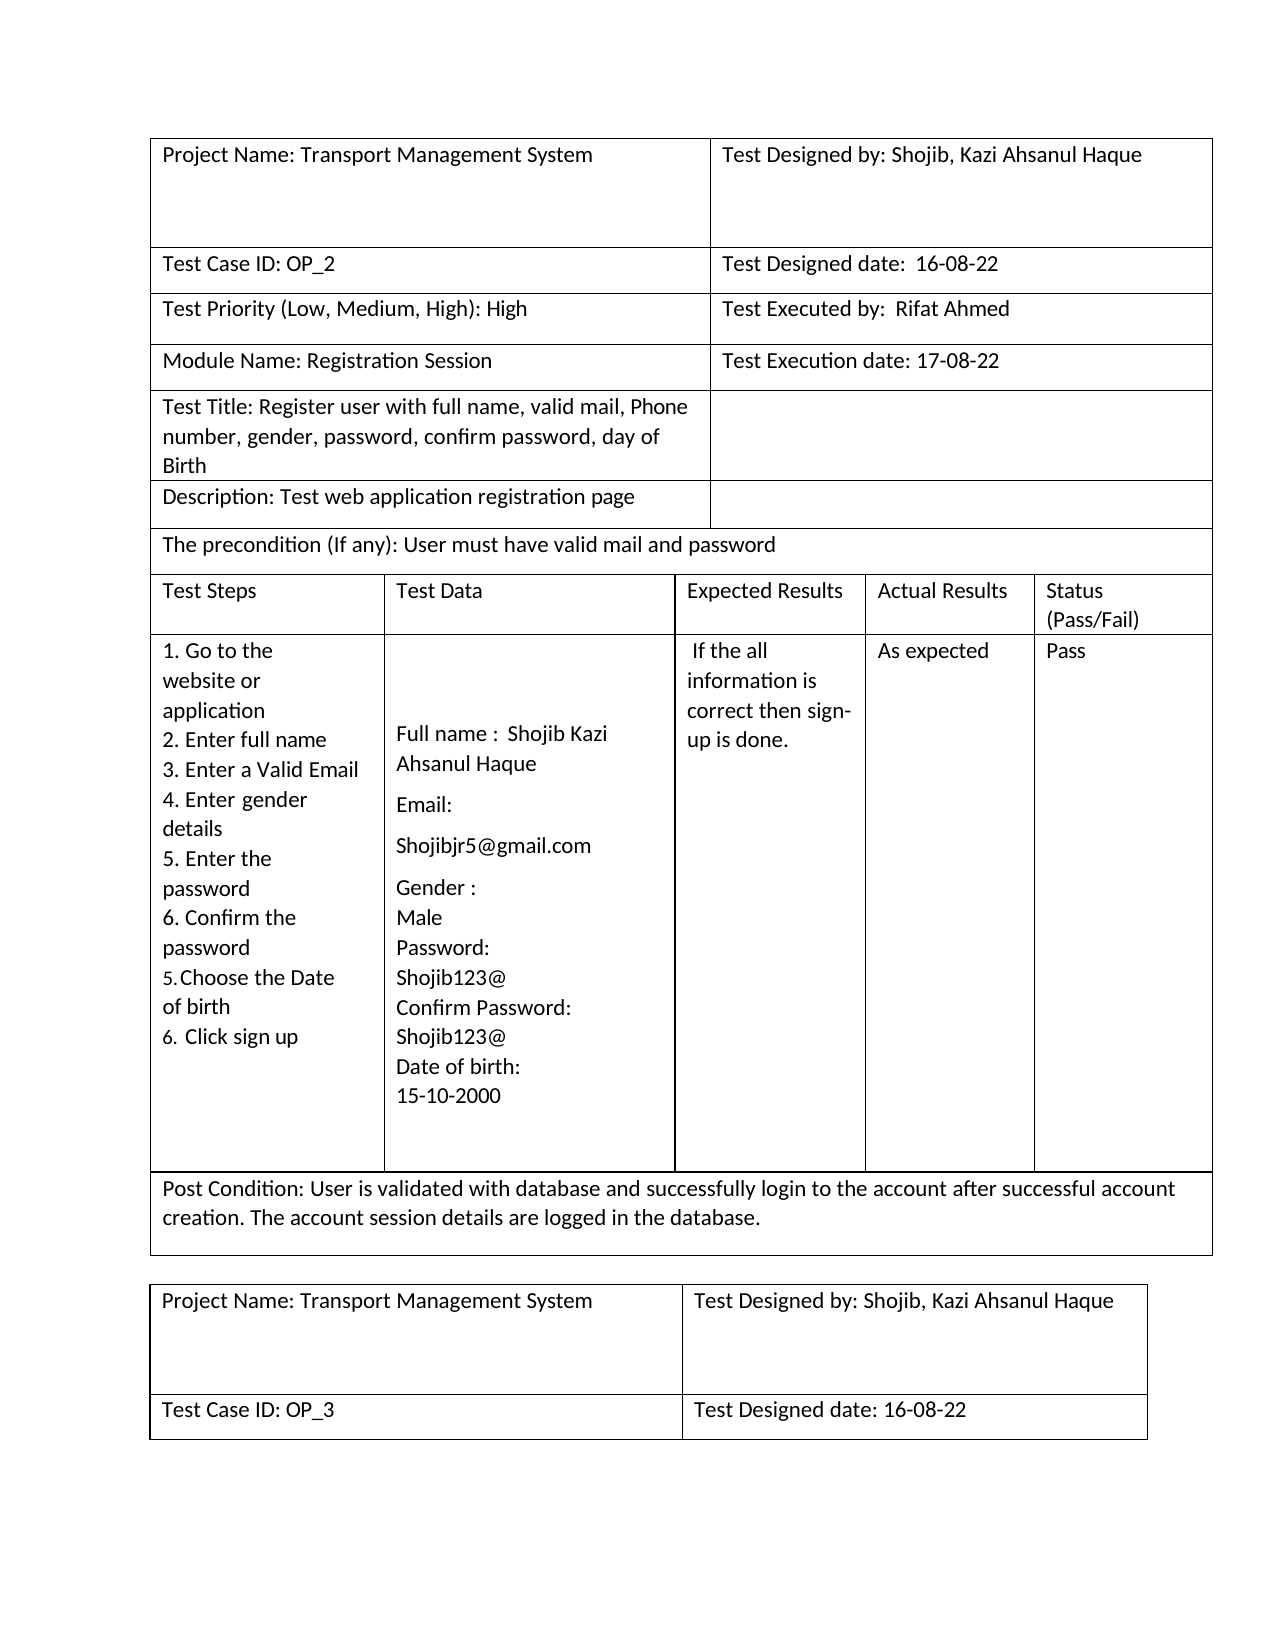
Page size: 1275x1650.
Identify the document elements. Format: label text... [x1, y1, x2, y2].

table_cell Status (Pass/Fail) [1035, 575, 1212, 634]
table_cell Full name : Shojib Kazi Ahsanul Haque Email: Shojibjr5@gmail.com Gender : Male Password: Shojib123@ Confirm Password: Shojib123@ Date of birth: 15-10-2000 [385, 635, 674, 1171]
table_cell Test Designed date: 16-08-22 [711, 248, 1212, 292]
table_cell Test Execution date: 17-08-22 [711, 345, 1212, 390]
table_cell Test Priority (Low, Medium, High): High [151, 294, 710, 344]
table_cell Test Designed date: 16-08-22 [683, 1395, 1147, 1439]
table_cell If the all information is correct then sign- up is done. [676, 635, 865, 1171]
table_header Test Designed by: Shojib, Kazi Ahsanul Haque [711, 139, 1212, 247]
table_cell Test Case ID: OP_3 [151, 1395, 682, 1439]
table_cell Test Steps [151, 575, 384, 634]
table_cell The precondition (If any): User must have valid mail and password [151, 529, 1212, 573]
table_header Project Name: Transport Management System [151, 139, 710, 247]
table_cell Test Case ID: OP_2 [151, 248, 710, 292]
table_cell Test Data [385, 575, 674, 634]
table_cell As expected [866, 635, 1034, 1171]
table_header Test Designed by: Shojib, Kazi Ahsanul Haque [683, 1285, 1147, 1393]
table_cell Description: Test web application registration page [151, 481, 710, 528]
table_cell Go to the website or application Enter full name Enter a Valid Email Enter gender details Enter the password Confirm the password Choose the Date of birth Click sign up [151, 635, 384, 1171]
table_cell Actual Results [866, 575, 1034, 634]
table_cell Expected Results [676, 575, 865, 634]
table_cell Test Executed by: Rifat Ahmed [711, 294, 1212, 344]
table_cell [711, 481, 1212, 528]
table_cell Module Name: Registration Session [151, 345, 710, 390]
table_cell Post Condition: User is validated with database and successfully login to the account after successful account creation. The account session details are logged in the database. [151, 1173, 1212, 1255]
table_cell Test Title: Register user with full name, valid mail, Phone number, gender, password, confirm password, day of Birth [151, 391, 710, 480]
table_cell [711, 391, 1212, 480]
table_cell Pass [1035, 635, 1212, 1171]
table_header Project Name: Transport Management System [151, 1285, 682, 1393]
